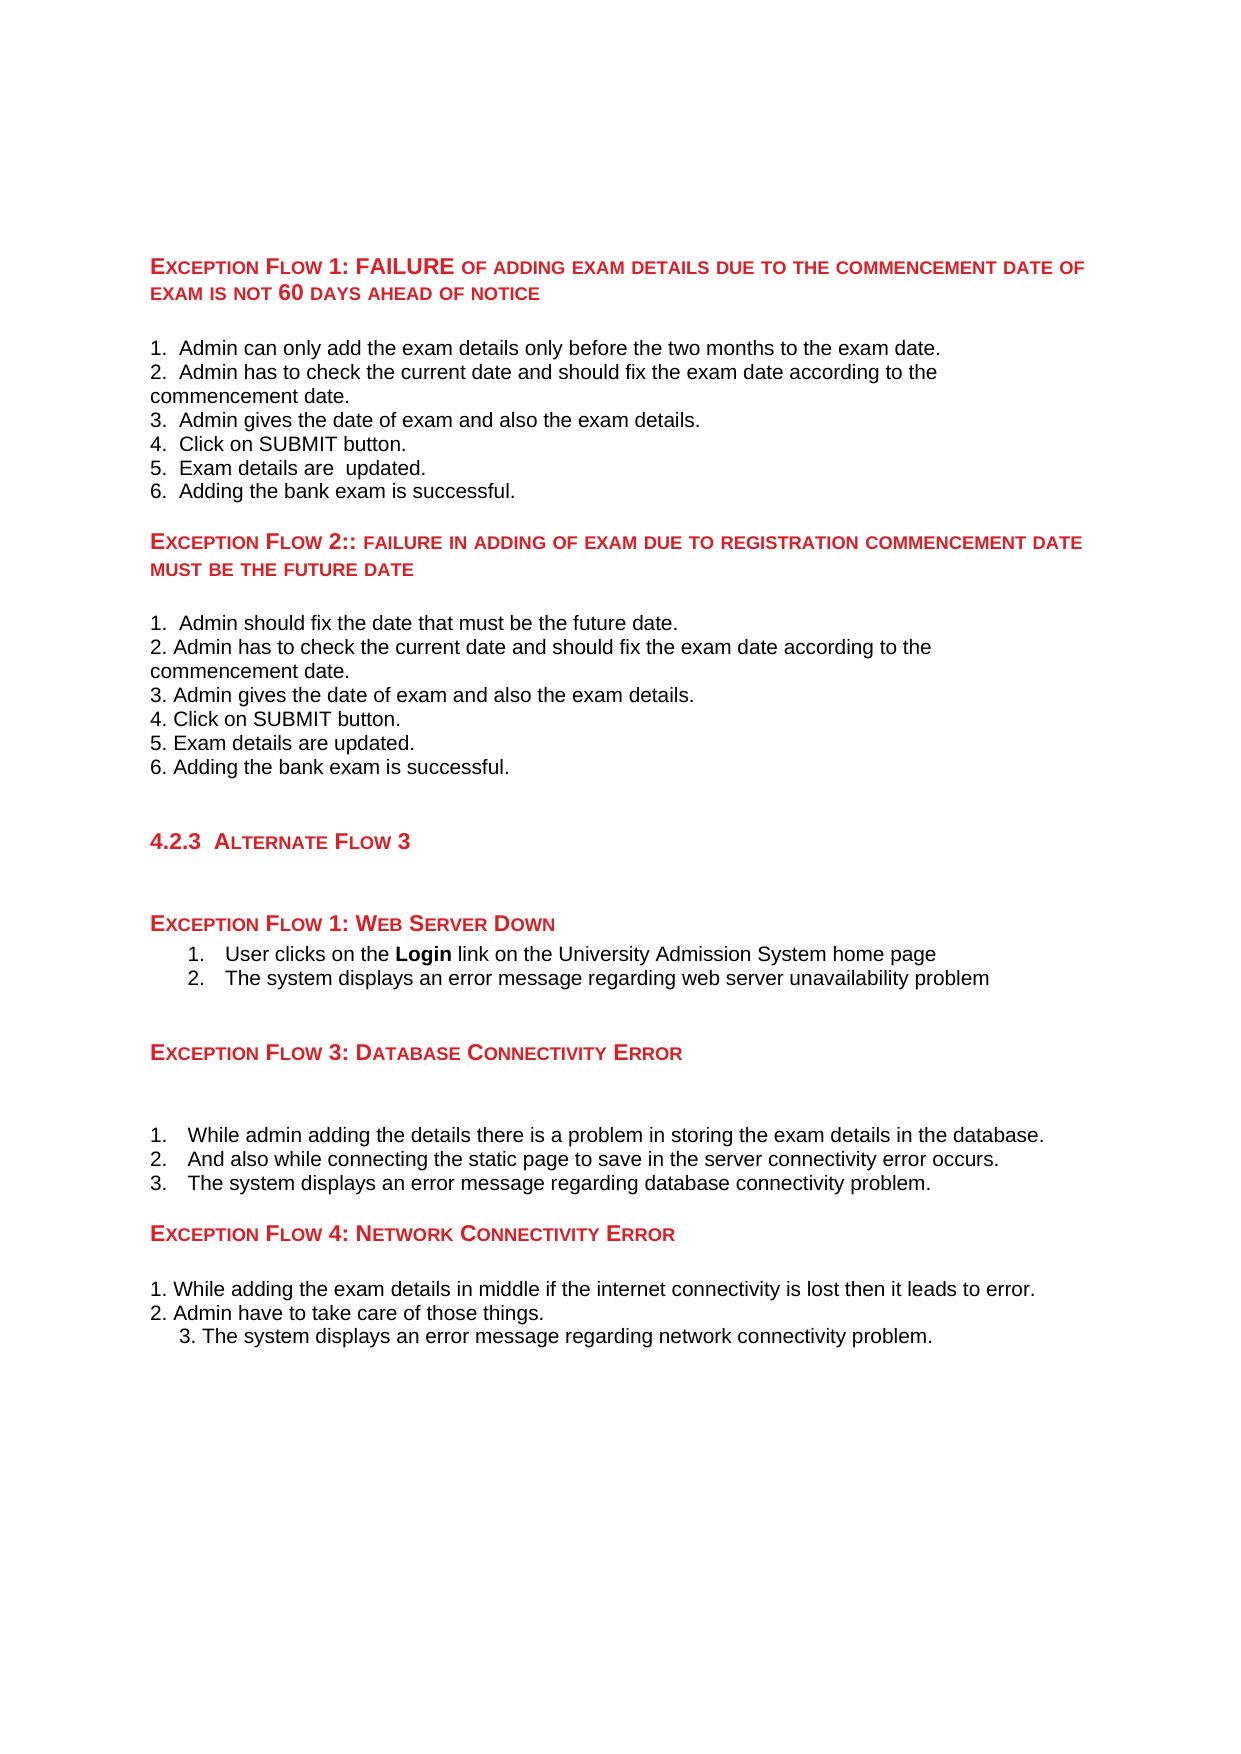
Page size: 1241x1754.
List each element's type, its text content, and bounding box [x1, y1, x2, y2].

subtitle Exception Flow 1: Web Server Down [150, 909, 1090, 936]
text 1. While adding the exam details in middle if the internet connectivity is lost then it leads to error. [150, 1276, 1090, 1300]
text 2. Admin has to check the current date and should fix the exam date according to the commencement date. [150, 635, 1090, 683]
list The system displays an error message regarding web server unavailability problem [187, 966, 1090, 990]
text 6. Adding the bank exam is successful. [150, 479, 1090, 503]
text 4. Click on SUBMIT button. [150, 431, 1090, 455]
text 2. Admin has to check the current date and should fix the exam date according to the commencement date. [150, 359, 1090, 407]
subtitle Exception Flow 3: Database Connectivity Error [150, 1039, 1090, 1065]
text 4. Click on SUBMIT button. [150, 707, 1090, 731]
text 6. Adding the bank exam is successful. [150, 755, 1090, 779]
text 5. Exam details are updated. [150, 455, 1090, 479]
subtitle 4.2.3 Alternate Flow 3 [150, 828, 1090, 854]
text 1. Admin should fix the date that must be the future date. [150, 611, 1090, 635]
list While admin adding the details there is a problem in storing the exam details in the database. [150, 1123, 1090, 1147]
list And also while connecting the static page to save in the server connectivity error occurs. [150, 1147, 1090, 1171]
text 3. Admin gives the date of exam and also the exam details. [150, 683, 1090, 707]
list User clicks on the Login link on the University Admission System home page [187, 942, 1090, 966]
text 3. Admin gives the date of exam and also the exam details. [150, 407, 1090, 431]
subtitle Exception Flow 2:: failure in adding of exam due to registration commencement date must be the future date [150, 528, 1090, 581]
subtitle Exception Flow 1: FAILURE of adding exam details due to the commencement date of exam is not 60 days ahead of notice [150, 253, 1090, 305]
text 3. The system displays an error message regarding network connectivity problem. [150, 1324, 1090, 1348]
subtitle Exception Flow 4: Network Connectivity Error [150, 1220, 1090, 1246]
text 2. Admin have to take care of those things. [150, 1300, 1090, 1324]
text 5. Exam details are updated. [150, 731, 1090, 755]
list The system displays an error message regarding database connectivity problem. [150, 1171, 1090, 1195]
text 1. Admin can only add the exam details only before the two months to the exam date. [150, 336, 1090, 359]
